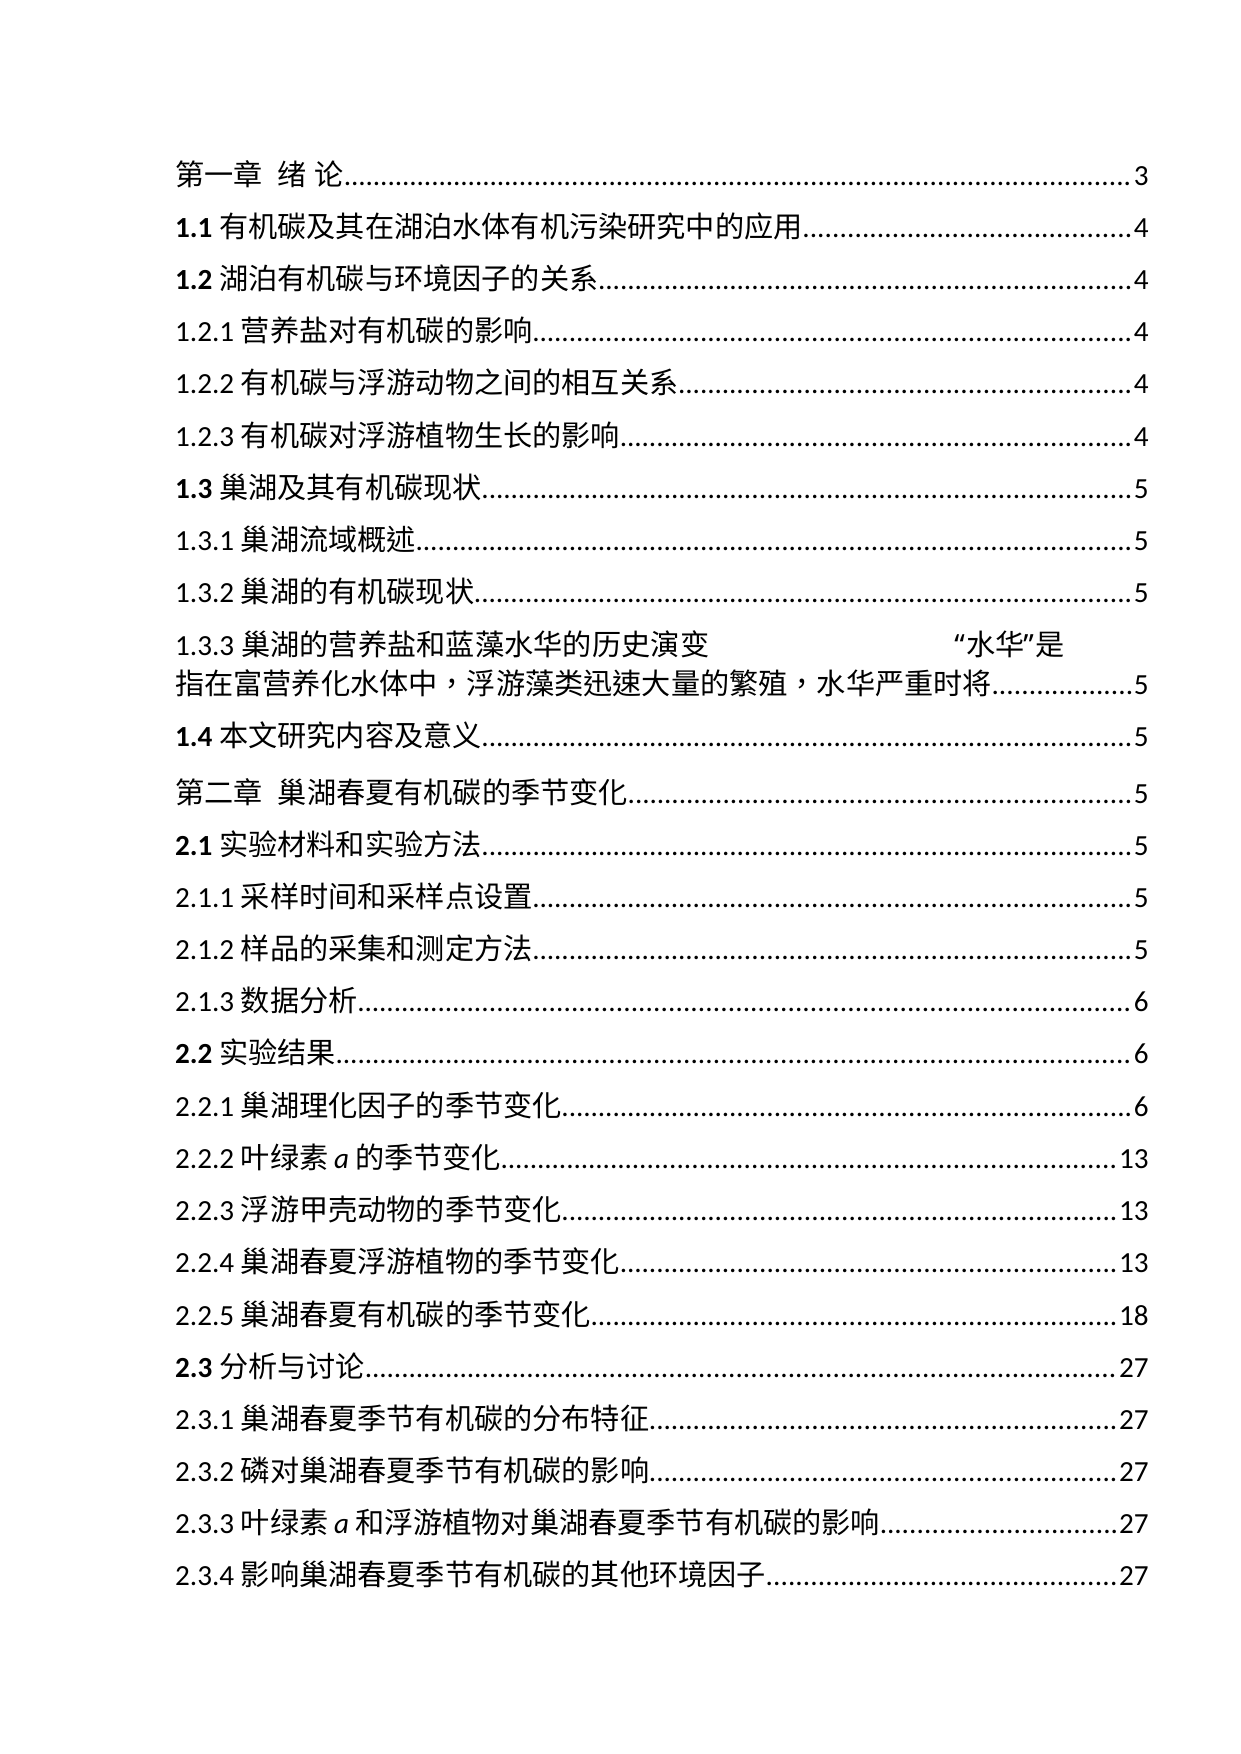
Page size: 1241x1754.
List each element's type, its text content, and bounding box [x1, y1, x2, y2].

text 1.3.2 巢湖的有机碳现状 5 [175, 572, 1065, 611]
text 2.2.3 浮游甲壳动物的季节变化 13 [175, 1189, 1065, 1229]
text 1.2.2 有机碳与浮游动物之间的相互关系 4 [175, 363, 1065, 402]
text 第二章 巢湖春夏有机碳的季节变化 5 [175, 768, 1065, 812]
text 1.2 湖泊有机碳与环境因子的关系 4 [175, 258, 1065, 298]
text 第一章 绪 论 3 [175, 150, 1065, 194]
text 2.2.4 巢湖春夏浮游植物的季节变化 13 [175, 1242, 1065, 1281]
text 2.1.1 采样时间和采样点设置 5 [175, 876, 1065, 916]
text 1.1 有机碳及其在湖泊水体有机污染研究中的应用 4 [175, 206, 1065, 246]
text 2.3.1 巢湖春夏季节有机碳的分布特征 27 [175, 1398, 1065, 1438]
text 2.3.3 叶绿素a和浮游植物对巢湖春夏季节有机碳的影响 27 [175, 1502, 1065, 1542]
text 2.3.2 磷对巢湖春夏季节有机碳的影响 27 [175, 1450, 1065, 1490]
text 2.2.1 巢湖理化因子的季节变化 6 [175, 1085, 1065, 1125]
text 1.4 本文研究内容及意义 5 [175, 716, 1065, 755]
text 2.1 实验材料和实验方法 5 [175, 824, 1065, 864]
text 2.2.2 叶绿素a的季节变化 13 [175, 1137, 1065, 1177]
text 2.2 实验结果 6 [175, 1033, 1065, 1072]
text 2.2.5 巢湖春夏有机碳的季节变化 18 [175, 1294, 1065, 1333]
text 1.2.1 营养盐对有机碳的影响 4 [175, 311, 1065, 350]
text 1.3 巢湖及其有机碳现状 5 [175, 467, 1065, 507]
text 2.3.4 影响巢湖春夏季节有机碳的其他环境因子 27 [175, 1555, 1065, 1594]
text 2.1.2 样品的采集和测定方法 5 [175, 928, 1065, 968]
text 2.1.3 数据分析 6 [175, 981, 1065, 1020]
text 1.2.3 有机碳对浮游植物生长的影响 4 [175, 415, 1065, 455]
text 2.3 分析与讨论 27 [175, 1346, 1065, 1386]
text 1.3.3 巢湖的营养盐和蓝藻水华的历史演变 “水华”是指在富营养化水体中，浮游藻类迅速大量的繁殖，水华严重时将 5 [175, 624, 1065, 703]
text 1.3.1 巢湖流域概述 5 [175, 519, 1065, 559]
